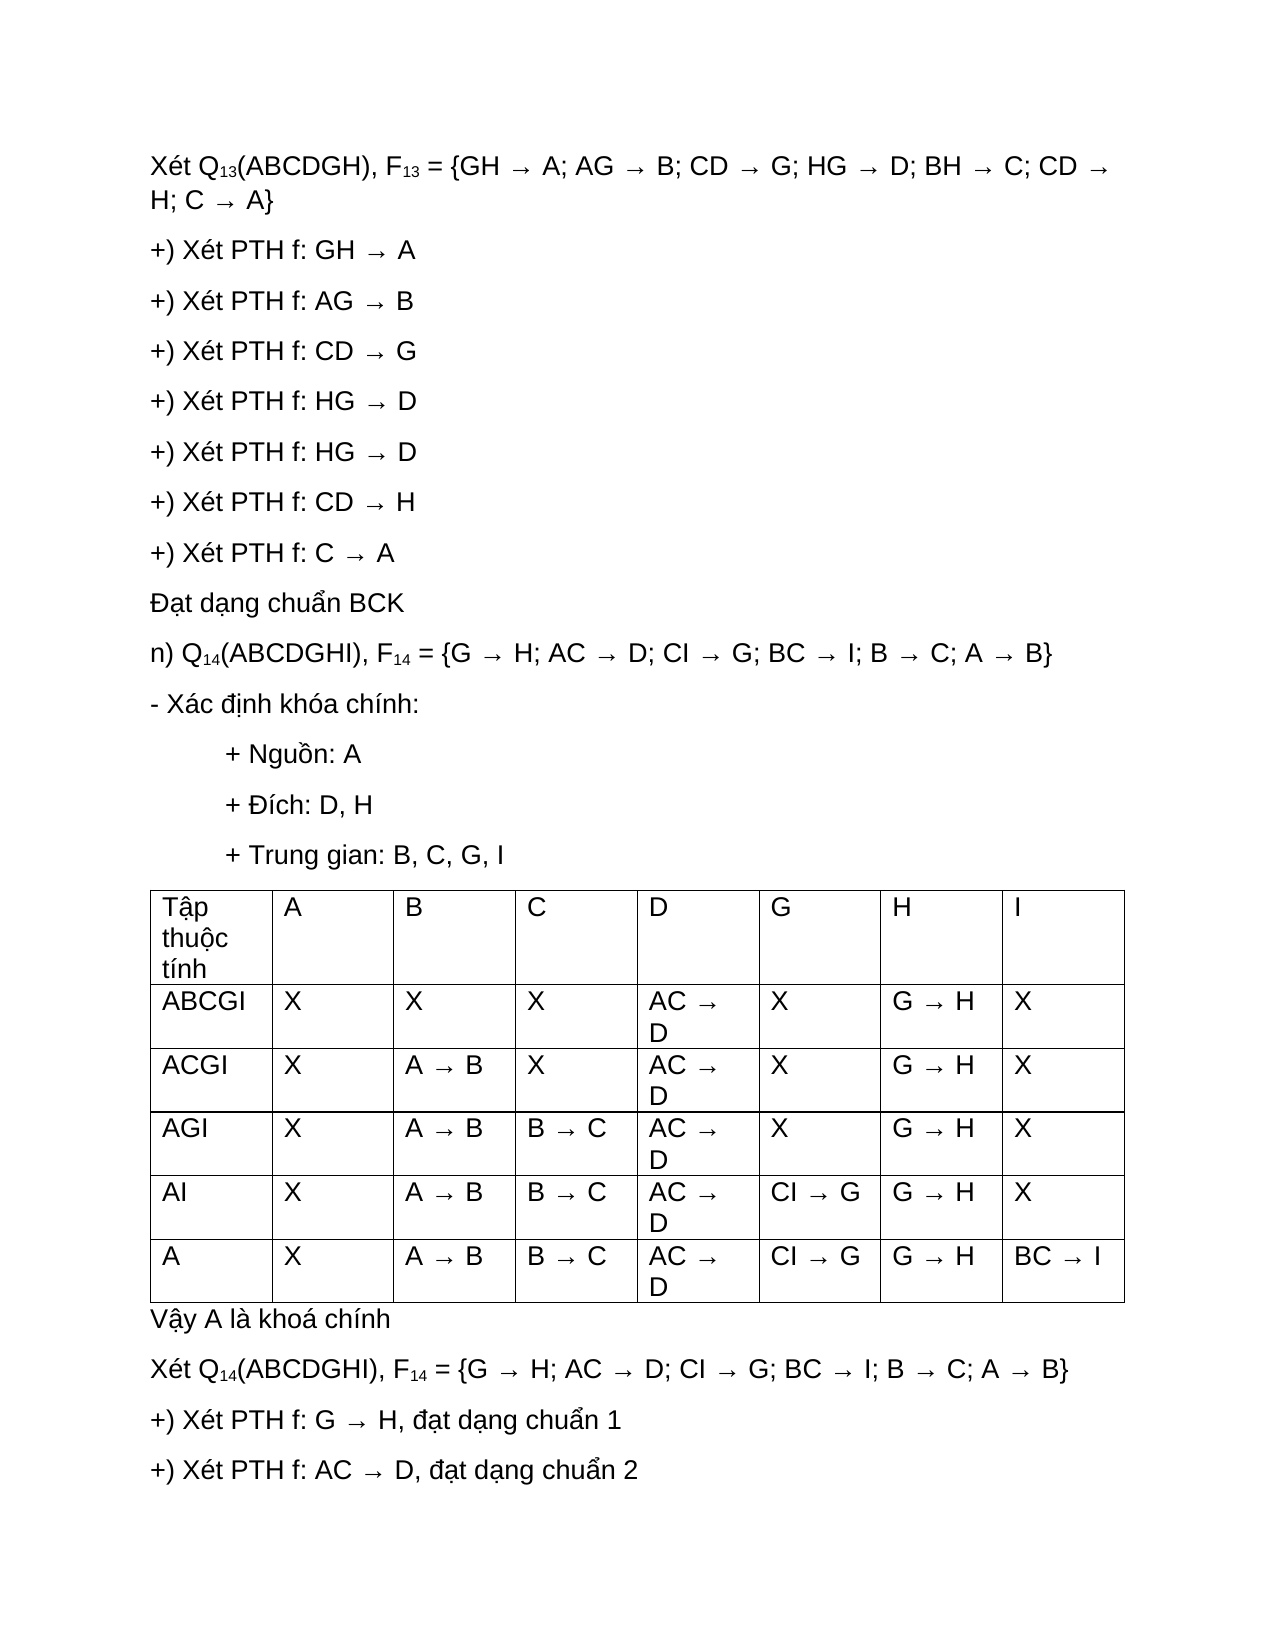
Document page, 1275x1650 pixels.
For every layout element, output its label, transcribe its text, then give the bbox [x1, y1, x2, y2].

table_cell CI → G [760, 1176, 880, 1238]
text +) Xét PTH f: HG → D [150, 385, 1125, 417]
table_cell X [273, 1240, 393, 1302]
text +) Xét PTH f: AC → D, đạt dạng chuẩn 2 [150, 1454, 1125, 1486]
table_cell X [760, 985, 880, 1048]
table_cell AC → D [638, 985, 759, 1048]
text +) Xét PTH f: AG → B [150, 284, 1125, 316]
table_cell X [273, 1113, 393, 1175]
text +) Xét PTH f: GH → A [150, 234, 1125, 265]
table_cell X [1003, 985, 1124, 1048]
table_header A [273, 891, 393, 984]
table_cell AC → D [638, 1240, 759, 1302]
table_cell X [760, 1113, 880, 1175]
table_cell X [1003, 1113, 1124, 1175]
table_cell X [760, 1049, 880, 1111]
table_header D [638, 891, 759, 984]
table_cell ABCGI [151, 985, 272, 1048]
table_cell A → B [394, 1113, 515, 1175]
table_header I [1003, 891, 1124, 984]
text Xét Q13(ABCDGH), F13 = {GH → A; AG → B; CD → G; HG → D; BH → C; CD → H; C → A} [150, 150, 1125, 215]
table_header B [394, 891, 515, 984]
table_cell BC → I [1003, 1240, 1124, 1302]
table_cell X [1003, 1176, 1124, 1238]
text +) Xét PTH f: G → H, đạt dạng chuẩn 1 [150, 1404, 1125, 1435]
table_cell ACGI [151, 1049, 272, 1111]
table_cell G → H [881, 985, 1002, 1048]
table_header H [881, 891, 1002, 984]
text n) Q14(ABCDGHI), F14 = {G → H; AC → D; CI → G; BC → I; B → C; A → B} [150, 637, 1125, 669]
table_header C [516, 891, 637, 984]
table_cell G → H [881, 1049, 1002, 1111]
table_cell A → B [394, 1176, 515, 1238]
text - Xác định khóa chính: [150, 688, 1125, 719]
table_cell G → H [881, 1240, 1002, 1302]
text +) Xét PTH f: HG → D [150, 436, 1125, 467]
table_cell AC → D [638, 1049, 759, 1111]
table_cell AGI [151, 1113, 272, 1175]
table_cell X [273, 1176, 393, 1238]
table_cell B → C [516, 1113, 637, 1175]
table_cell A → B [394, 1049, 515, 1111]
table_cell AI [151, 1176, 272, 1238]
table_cell AC → D [638, 1113, 759, 1175]
table_header G [760, 891, 880, 984]
text + Đích: D, H [150, 789, 1125, 820]
table_header Tập thuộc tính [151, 891, 272, 984]
text +) Xét PTH f: CD → G [150, 335, 1125, 366]
table_cell X [394, 985, 515, 1048]
table_cell B → C [516, 1176, 637, 1238]
text +) Xét PTH f: CD → H [150, 486, 1125, 517]
table_cell G → H [881, 1113, 1002, 1175]
table_cell A → B [394, 1240, 515, 1302]
table_cell AC → D [638, 1176, 759, 1238]
table_cell A [151, 1240, 272, 1302]
text +) Xét PTH f: C → A [150, 537, 1125, 568]
table_cell B → C [516, 1240, 637, 1302]
table_cell X [516, 985, 637, 1048]
table_cell X [273, 1049, 393, 1111]
table_cell X [1003, 1049, 1124, 1111]
text Đạt dạng chuẩn BCK [150, 587, 1125, 618]
table_cell X [516, 1049, 637, 1111]
text Xét Q14(ABCDGHI), F14 = {G → H; AC → D; CI → G; BC → I; B → C; A → B} [150, 1353, 1125, 1385]
table_cell X [273, 985, 393, 1048]
text + Trung gian: B, C, G, I [150, 839, 1125, 870]
text Vậy A là khoá chính [150, 1303, 1125, 1334]
table_cell G → H [881, 1176, 1002, 1238]
table_cell CI → G [760, 1240, 880, 1302]
text + Nguồn: A [150, 738, 1125, 769]
